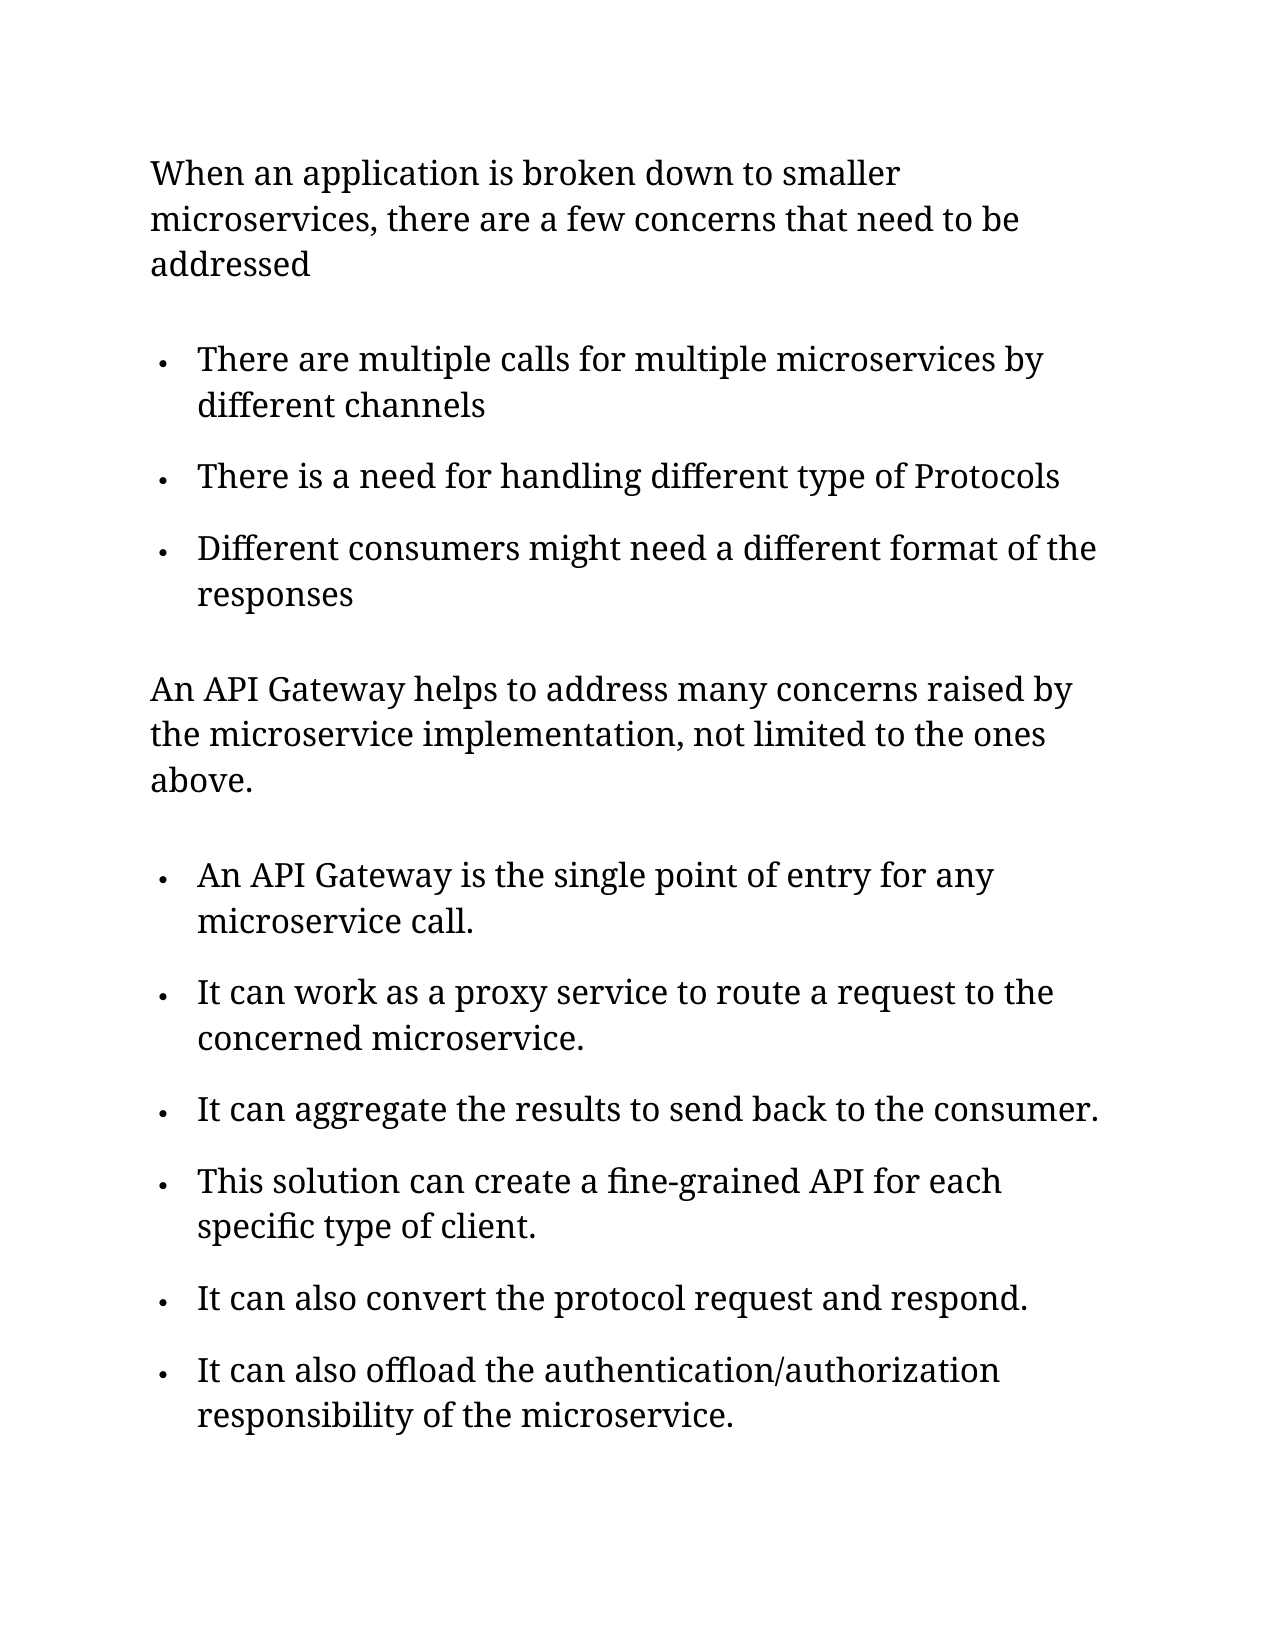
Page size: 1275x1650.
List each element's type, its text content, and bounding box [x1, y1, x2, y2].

list It can aggregate the results to send back to the consumer. [159, 1086, 1125, 1132]
list It can work as a proxy service to route a request to the concerned microservice. [159, 969, 1125, 1060]
list This solution can create a fine-grained API for each specific type of client. [159, 1158, 1125, 1249]
list It can also convert the protocol request and respond. [159, 1275, 1125, 1320]
text An API Gateway helps to address many concerns raised by the microservice implementation, not limited to the ones above. [150, 666, 1125, 802]
list It can also offload the authentication/authorization responsibility of the microservice. [159, 1347, 1125, 1437]
text When an application is broken down to smaller microservices, there are a few concerns that need to be addressed [150, 150, 1125, 286]
list An API Gateway is the single point of entry for any microservice call. [159, 852, 1125, 943]
list There is a need for handling different type of Protocols [159, 453, 1125, 499]
list There are multiple calls for multiple microservices by different channels [159, 336, 1125, 427]
list Different consumers might need a different format of the responses [159, 525, 1125, 616]
